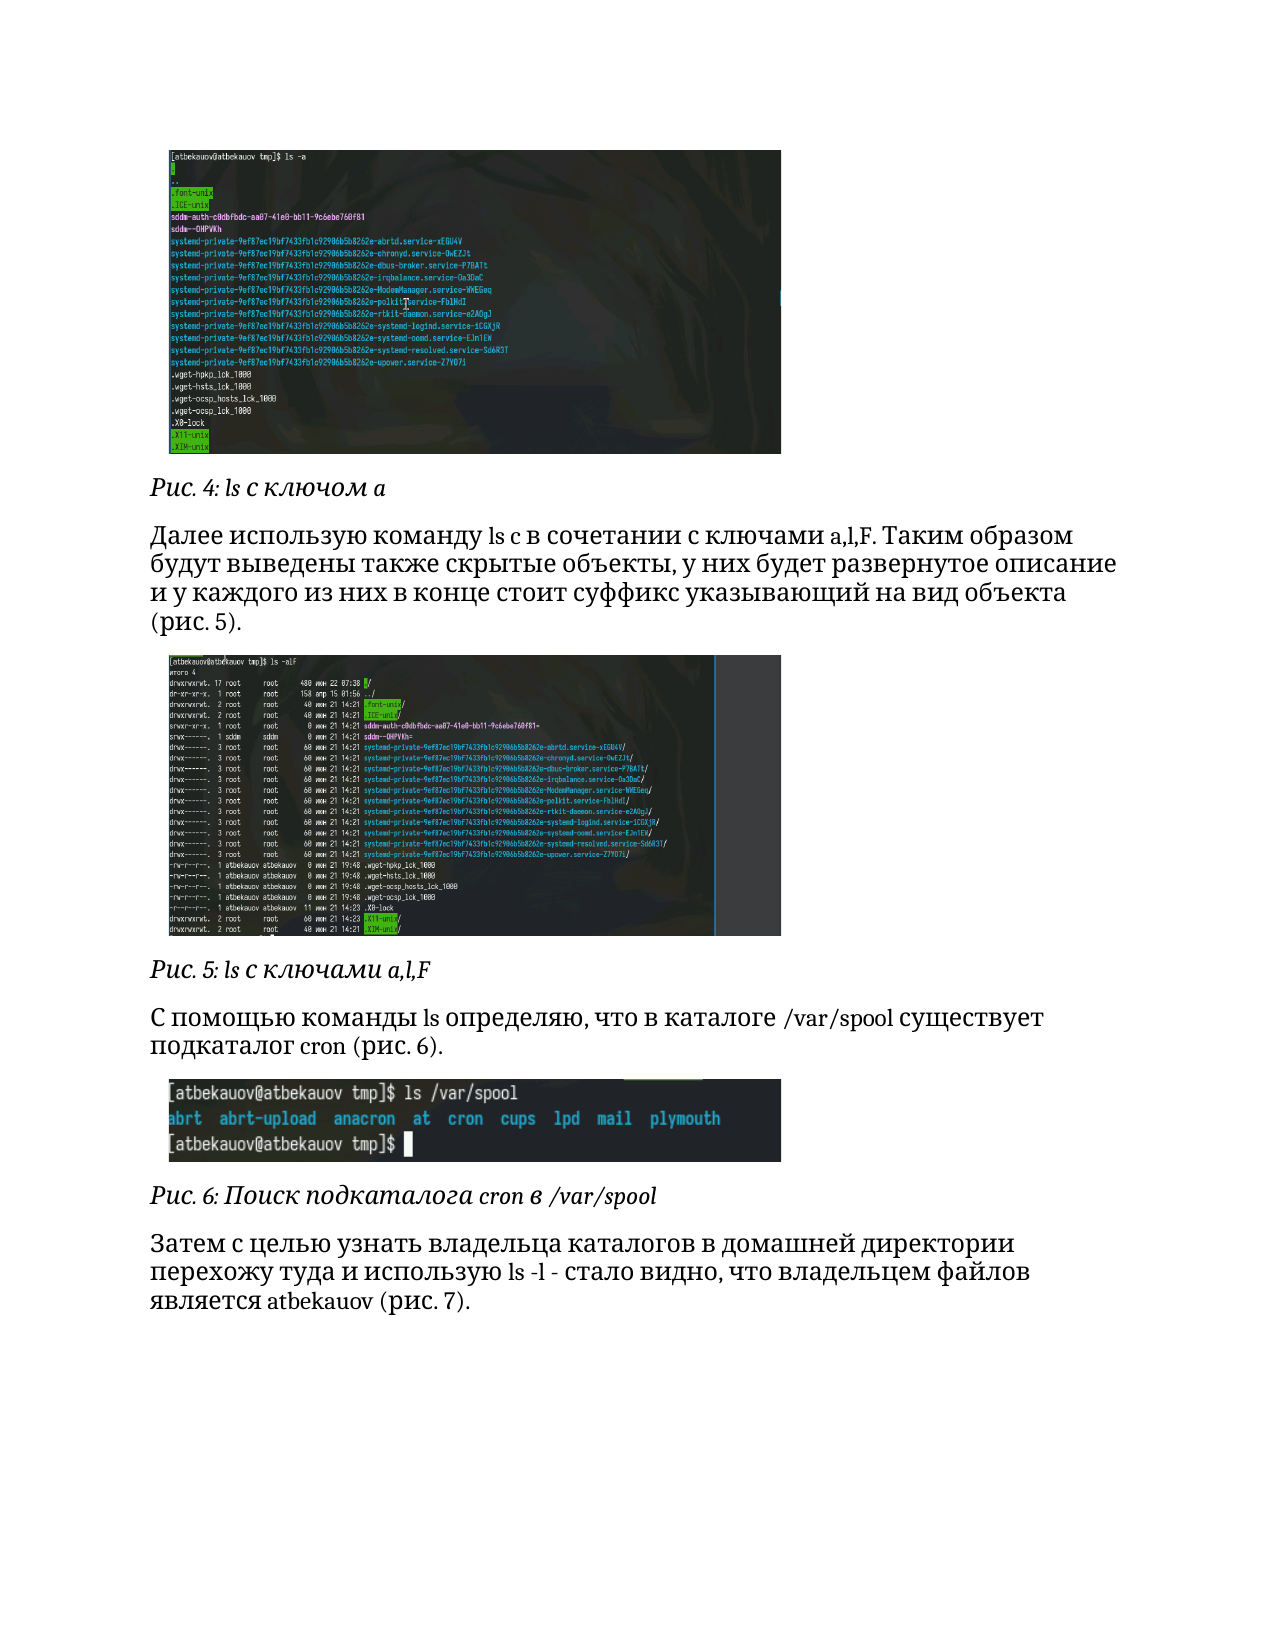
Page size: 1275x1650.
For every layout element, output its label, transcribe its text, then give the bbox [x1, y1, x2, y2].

picture [168, 150, 782, 454]
text Далее использую команду ls c в сочетании с ключами a,l,F. Таким образом будут выведены также скрытые объекты, у них будет развернутое описание и у каждого из них в конце стоит суффикс указывающий на вид объекта (рис. 5). [150, 522, 1125, 637]
picture [168, 655, 782, 936]
text Затем с целью узнать владельца каталогов в домашней директории перехожу туда и использую ls -l - стало видно, что владельцем файлов является atbekauov (рис. 7). [150, 1229, 1125, 1316]
text Рис. 6: Поиск подкаталога cron в /var/spool [150, 1182, 1125, 1211]
picture [168, 1079, 782, 1162]
text Рис. 5: ls с ключами a,l,F [150, 956, 1125, 985]
text Рис. 4: ls с ключом a [150, 474, 1125, 503]
text С помощью команды ls определяю, что в каталоге /var/spool существует подкаталог cron (рис. 6). [150, 1003, 1125, 1061]
